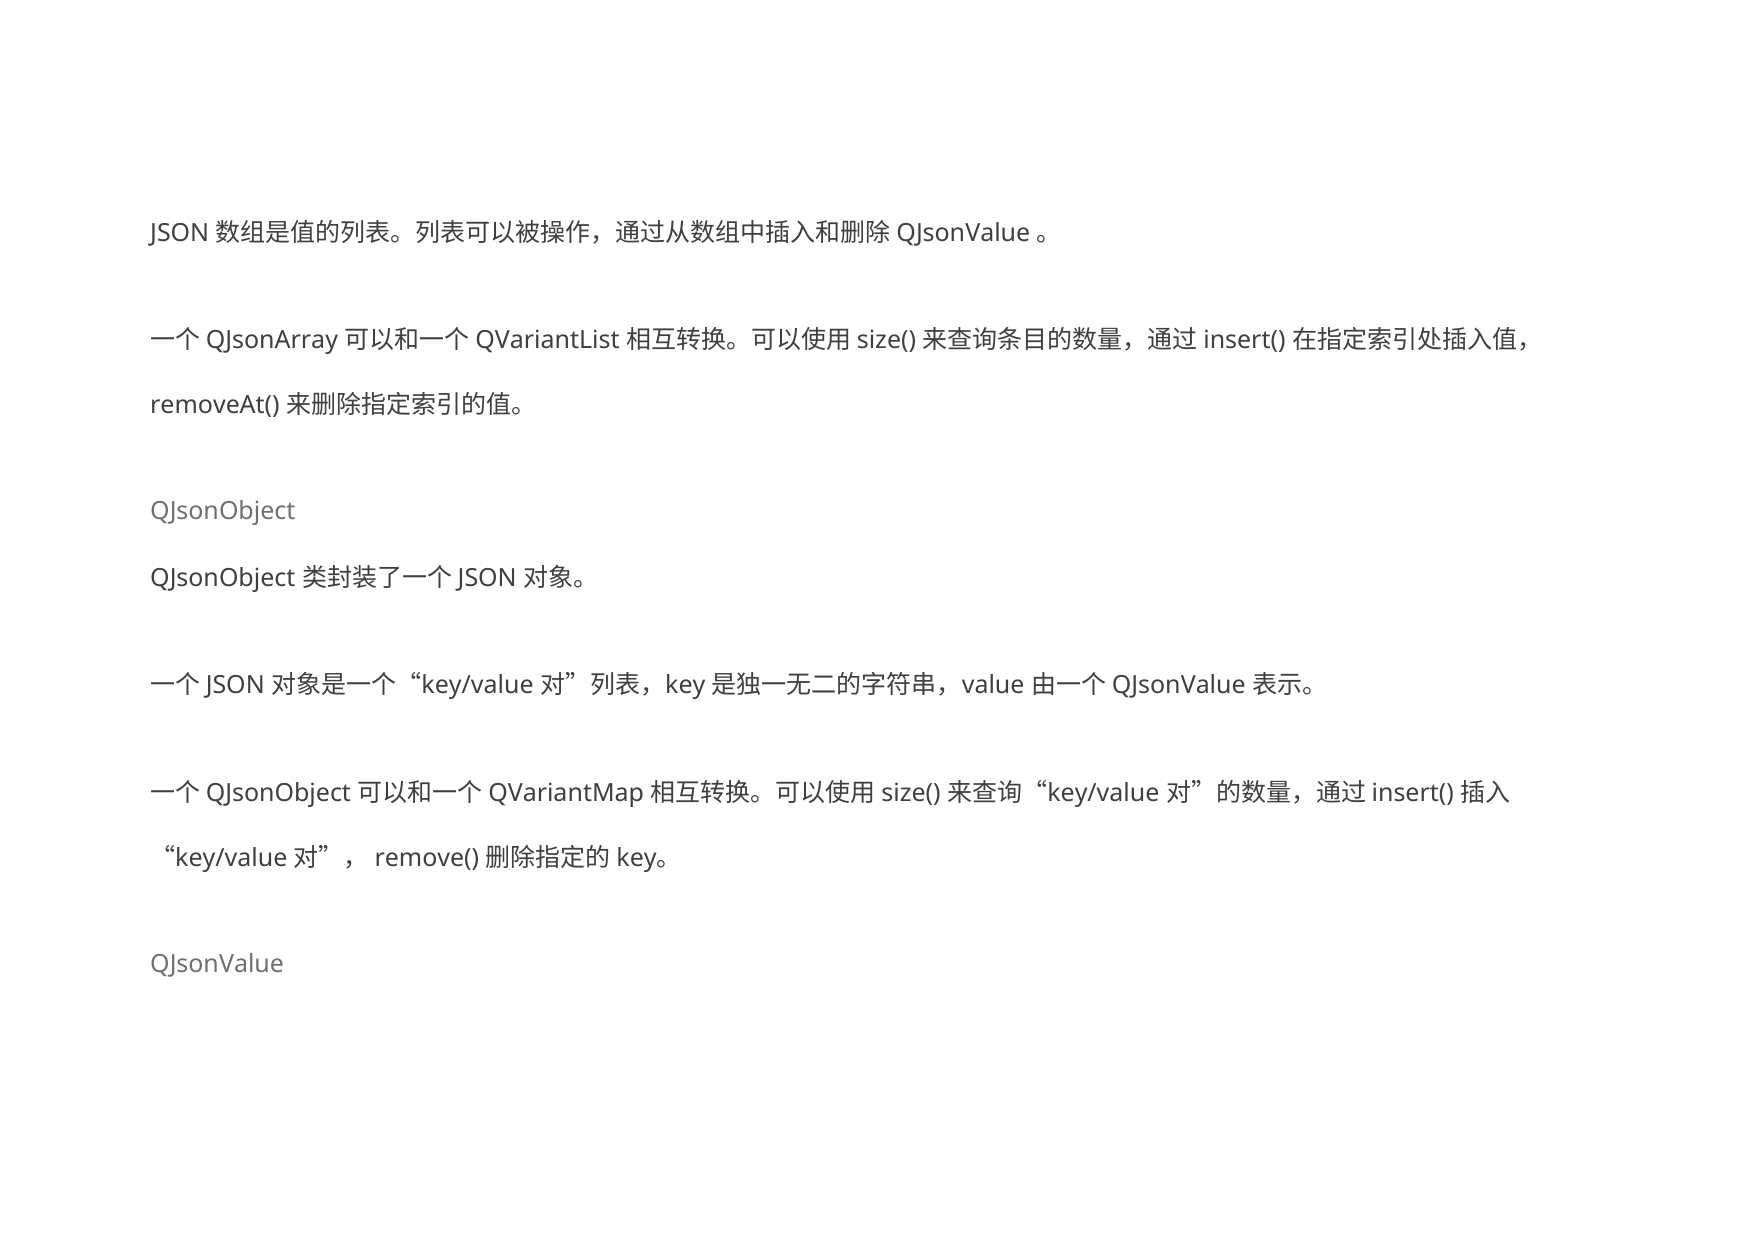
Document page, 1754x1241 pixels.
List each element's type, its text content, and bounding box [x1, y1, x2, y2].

text QJsonObject 类封装了一个 JSON 对象。 [150, 543, 1604, 608]
text QJsonValue [150, 930, 1604, 995]
text JSON 数组是值的列表。列表可以被操作，通过从数组中插入和删除 QJsonValue 。 [150, 198, 1604, 263]
text 一个 QJsonObject 可以和一个 QVariantMap 相互转换。可以使用 size() 来查询“key/value 对”的数量，通过 insert() 插入“key/value 对”， remove() 删除指定的 key。 [150, 758, 1604, 888]
text QJsonObject [150, 478, 1604, 543]
text 一个 JSON 对象是一个“key/value 对”列表，key 是独一无二的字符串，value 由一个 QJsonValue 表示。 [150, 650, 1604, 715]
text 一个 QJsonArray 可以和一个 QVariantList 相互转换。可以使用 size() 来查询条目的数量，通过 insert() 在指定索引处插入值，removeAt() 来删除指定索引的值。 [150, 305, 1604, 435]
